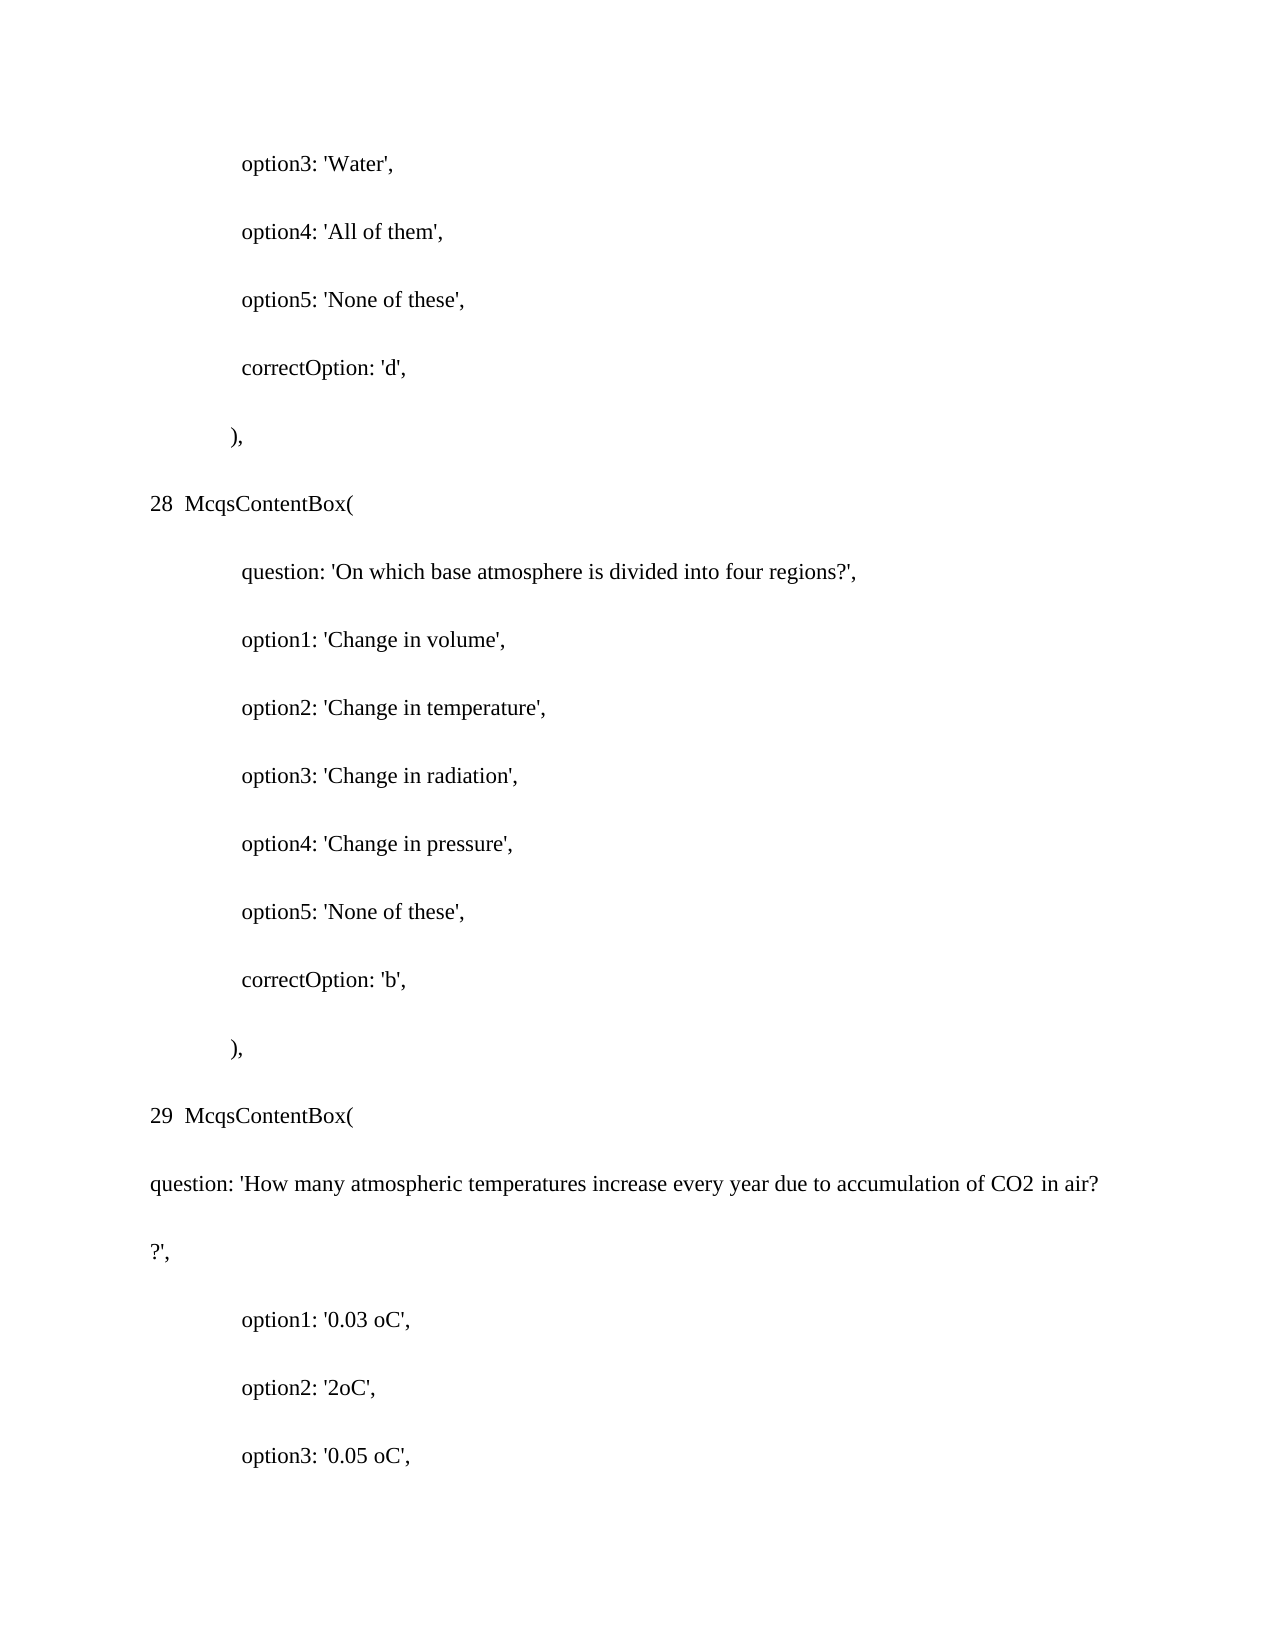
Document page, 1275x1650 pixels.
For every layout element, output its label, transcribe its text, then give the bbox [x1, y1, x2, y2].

text ), [150, 1034, 1125, 1061]
text question: 'How many atmospheric temperatures increase every year due to accumulation of CO2 in air? [150, 1170, 1125, 1197]
text option1: 'Change in volume', [150, 626, 1125, 652]
text ?', [150, 1238, 1125, 1265]
text option4: 'All of them', [150, 218, 1125, 244]
text option3: 'Change in radiation', [150, 762, 1125, 788]
text option2: 'Change in temperature', [150, 694, 1125, 721]
text option4: 'Change in pressure', [150, 830, 1125, 857]
text ), [150, 422, 1125, 448]
text option3: 'Water', [150, 150, 1125, 176]
text question: 'On which base atmosphere is divided into four regions?', [150, 558, 1125, 584]
text option2: '2oC', [150, 1374, 1125, 1401]
text option5: 'None of these', [150, 286, 1125, 312]
text 28 McqsContentBox( [150, 490, 1125, 516]
text correctOption: 'd', [150, 354, 1125, 380]
text option3: '0.05 oC', [150, 1442, 1125, 1469]
text correctOption: 'b', [150, 966, 1125, 993]
text option5: 'None of these', [150, 898, 1125, 924]
text 29 McqsContentBox( [150, 1102, 1125, 1129]
text option1: '0.03 oC', [150, 1306, 1125, 1333]
